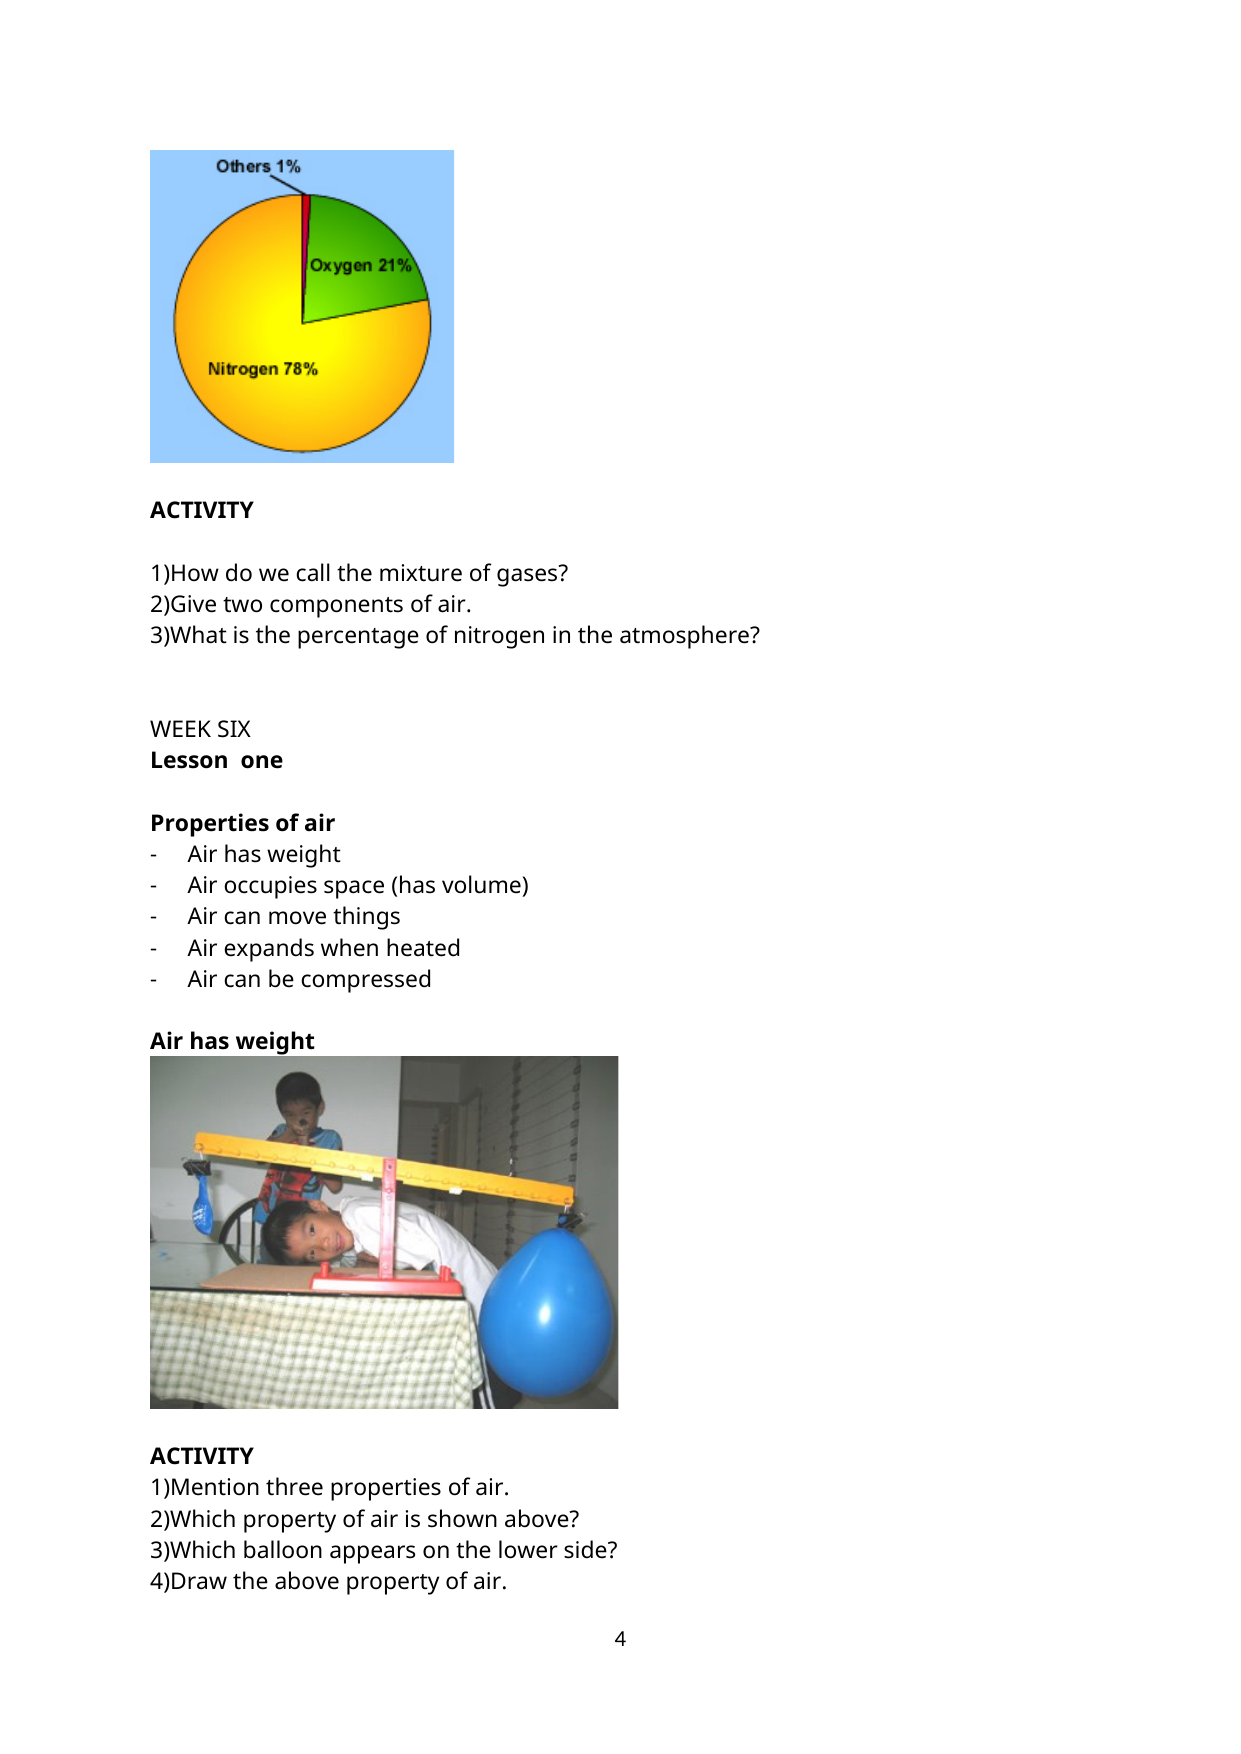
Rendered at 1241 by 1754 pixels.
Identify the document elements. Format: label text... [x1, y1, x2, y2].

text ACTIVITY [150, 1440, 1090, 1471]
list Air expands when heated [150, 931, 1090, 963]
list Air has weight [150, 838, 1090, 869]
text 2)Give two components of air. [150, 588, 1090, 619]
text 3)Which balloon appears on the lower side? [150, 1534, 1090, 1565]
list Air occupies space (has volume) [150, 869, 1090, 900]
text 1)How do we call the mixture of gases? [150, 556, 1090, 588]
list Air can move things [150, 900, 1090, 931]
text 4)Draw the above property of air. [150, 1565, 1090, 1596]
picture [150, 150, 455, 463]
text WEEK SIX [150, 713, 1090, 744]
text Properties of air [150, 806, 1090, 838]
text ACTIVITY [150, 494, 1090, 525]
text 2)Which property of air is shown above? [150, 1503, 1090, 1534]
text 3)What is the percentage of nitrogen in the atmosphere? [150, 619, 1090, 650]
text 1)Mention three properties of air. [150, 1471, 1090, 1503]
text Lesson one [150, 744, 1090, 775]
picture [150, 1056, 619, 1409]
list Air can be compressed [150, 963, 1090, 994]
text Air has weight [150, 1025, 1090, 1056]
